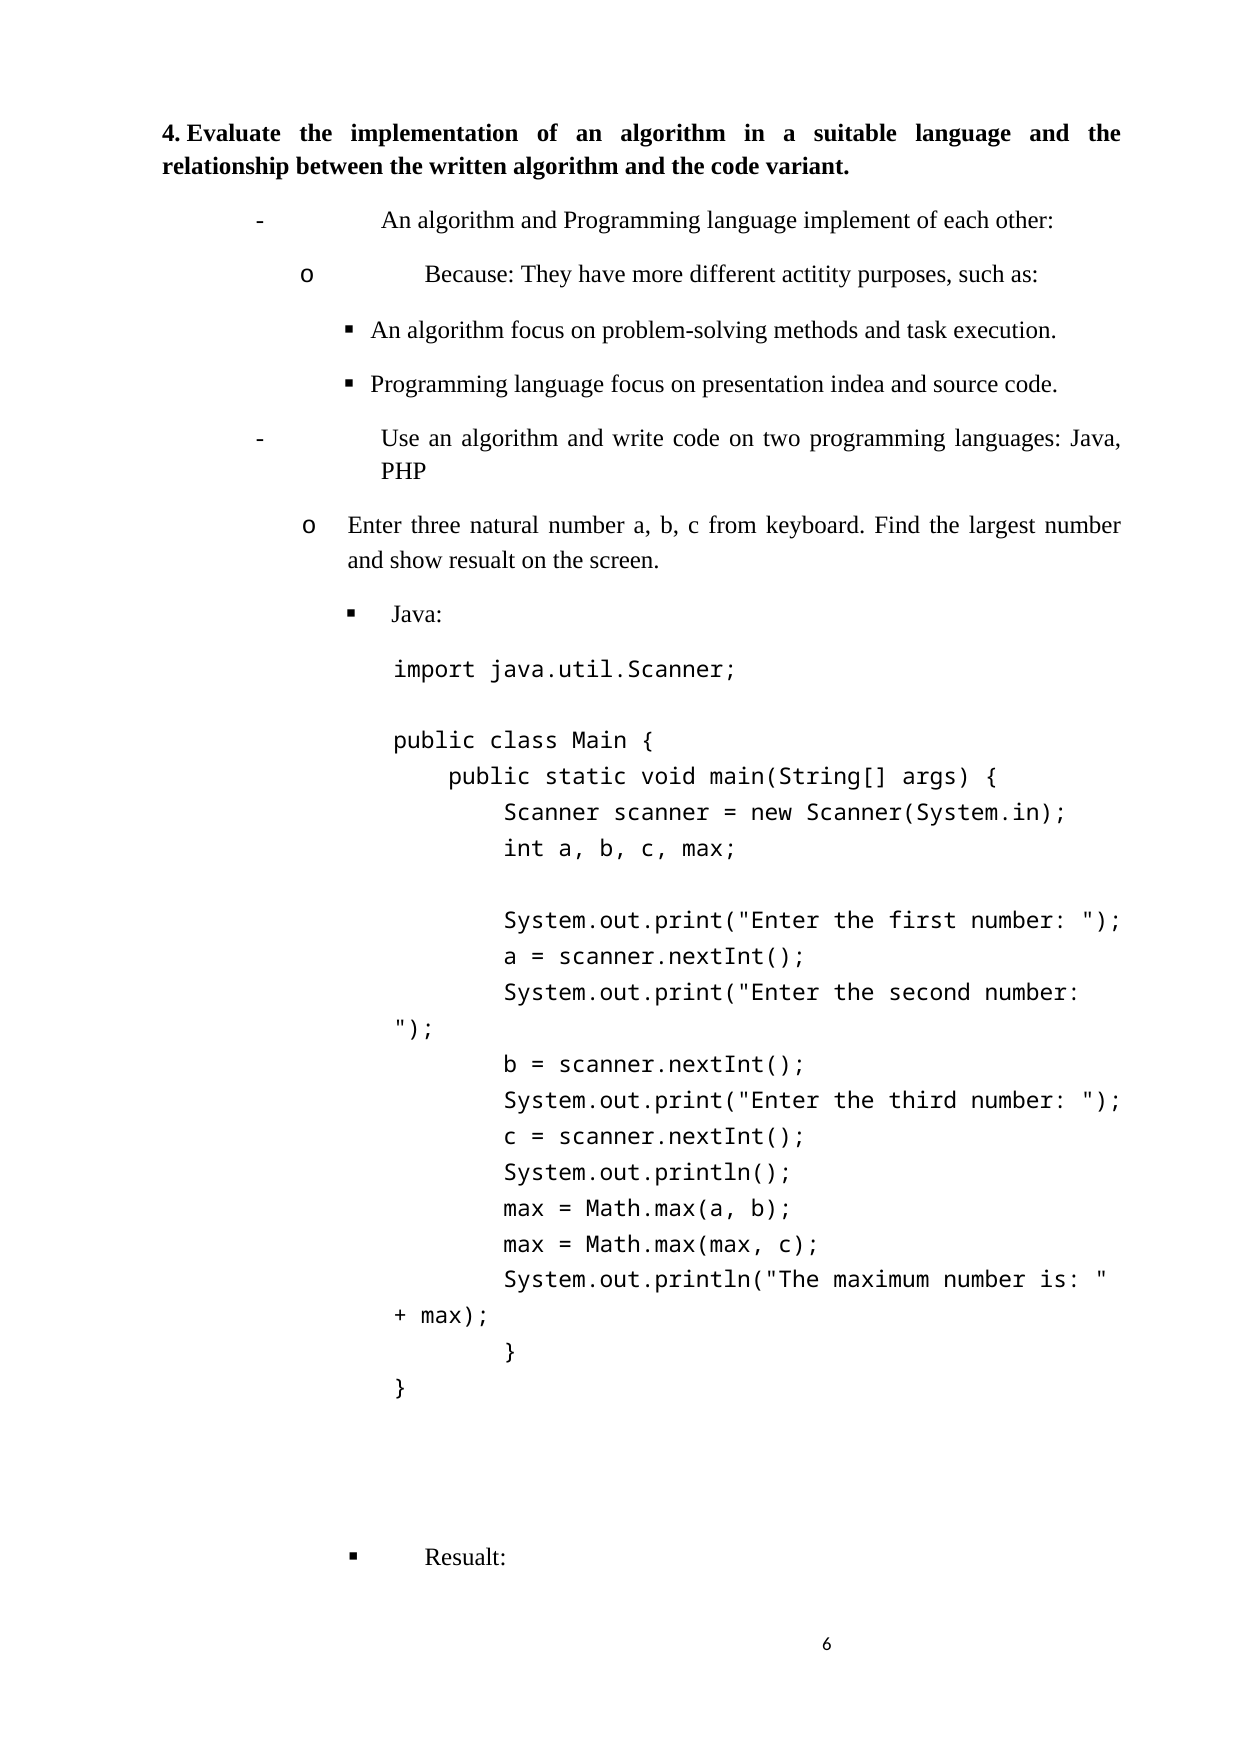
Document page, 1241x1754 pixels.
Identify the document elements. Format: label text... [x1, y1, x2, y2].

list Because: They have more different actitity purposes, such as: [299, 259, 1122, 290]
list Java: [345, 599, 1122, 627]
list Enter three natural number a, b, c from keyboard. Find the largest number and show resualt on the screen. [301, 510, 1122, 573]
list An algorithm focus on problem-solving methods and task execution. [343, 315, 1122, 344]
list Resualt: [347, 1542, 1122, 1570]
list An algorithm and Programming language implement of each other: [256, 205, 1122, 234]
text import java.util.Scanner; public class Main { public static void main(String[] args) { Scanner scanner = new Scanner(System.in); int a, b, c, max; System.out.print("Enter the first number: "); a = scanner.nextInt(); System.out.print("Enter the second number: "); b = scanner.nextInt(); System.out.print("Enter the third number: "); c = scanner.nextInt(); System.out.println(); max = Math.max(a, b); max = Math.max(max, c); System.out.println("The maximum number is: " + max); } } [393, 652, 1122, 1402]
list Evaluate the implementation of an algorithm in a suitable language and the relationship between the written algorithm and the code variant. [162, 118, 1122, 180]
list Use an algorithm and write code on two programming languages: Java, PHP [256, 423, 1122, 484]
list Programming language focus on presentation indea and source code. [343, 369, 1122, 398]
